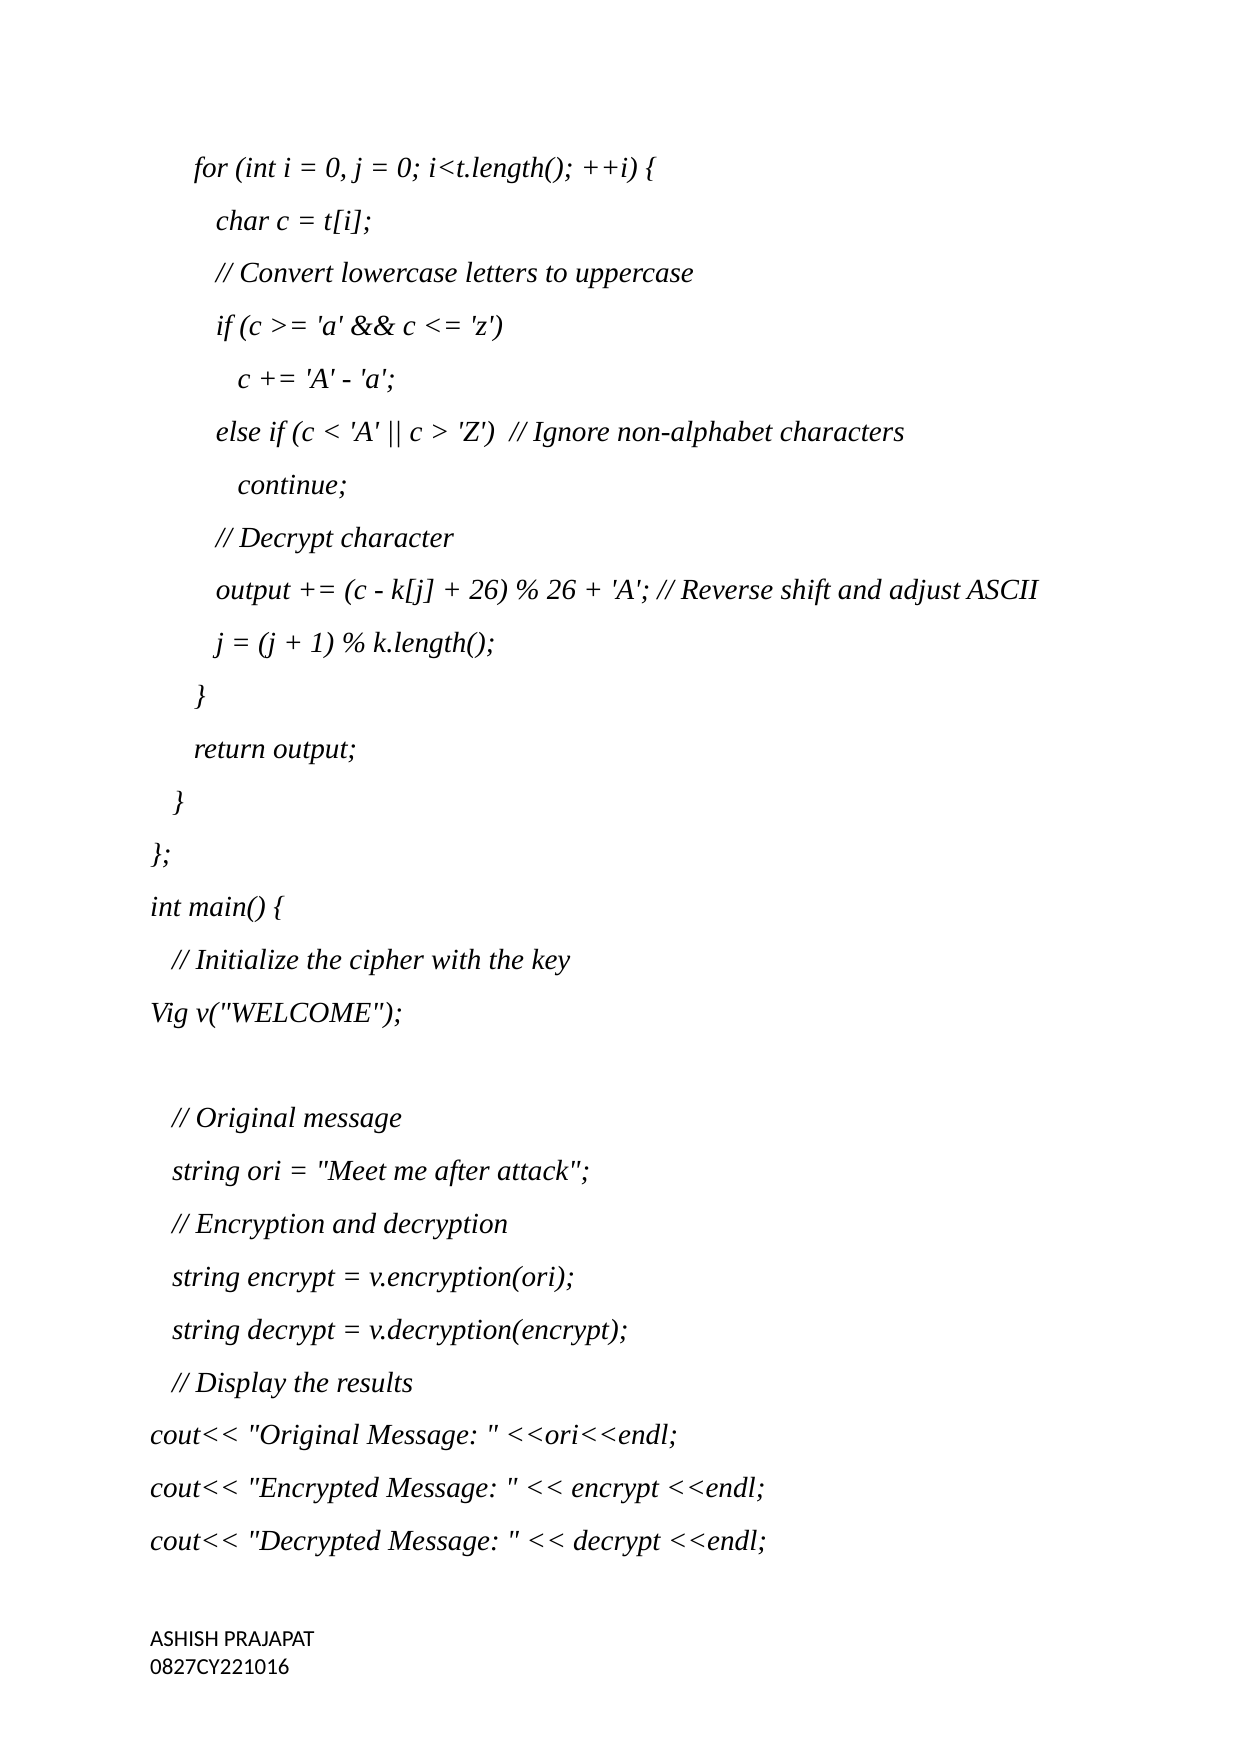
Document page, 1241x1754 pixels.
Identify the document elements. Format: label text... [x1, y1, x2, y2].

text cout<< "Original Message: " <<ori<<endl; [150, 1417, 1090, 1451]
text // Encryption and decryption [150, 1206, 1090, 1240]
text Vig v("WELCOME"); [150, 995, 1090, 1028]
text string encrypt = v.encryption(ori); [150, 1259, 1090, 1293]
text for (int i = 0, j = 0; i<t.length(); ++i) { [150, 150, 1090, 183]
text cout<< "Encrypted Message: " << encrypt <<endl; [150, 1470, 1090, 1504]
text string decrypt = v.decryption(encrypt); [150, 1312, 1090, 1345]
text }; [150, 837, 1090, 870]
text output += (c - k[j] + 26) % 26 + 'A'; // Reverse shift and adjust ASCII [150, 572, 1090, 606]
text j = (j + 1) % k.length(); [150, 625, 1090, 659]
text continue; [150, 467, 1090, 500]
text // Display the results [150, 1365, 1090, 1398]
text // Decrypt character [150, 520, 1090, 553]
text char c = t[i]; [150, 203, 1090, 236]
text } [150, 678, 1090, 712]
text if (c >= 'a' && c <= 'z') [150, 308, 1090, 342]
text string ori = "Meet me after attack"; [150, 1153, 1090, 1187]
text // Original message [150, 1101, 1090, 1134]
text cout<< "Decrypted Message: " << decrypt <<endl; [150, 1523, 1090, 1557]
text // Convert lowercase letters to uppercase [150, 256, 1090, 289]
text } [150, 784, 1090, 817]
text else if (c < 'A' || c > 'Z') // Ignore non-alphabet characters [150, 414, 1090, 448]
text c += 'A' - 'a'; [150, 361, 1090, 395]
text int main() { [150, 889, 1090, 923]
text return output; [150, 731, 1090, 764]
text // Initialize the cipher with the key [150, 942, 1090, 976]
